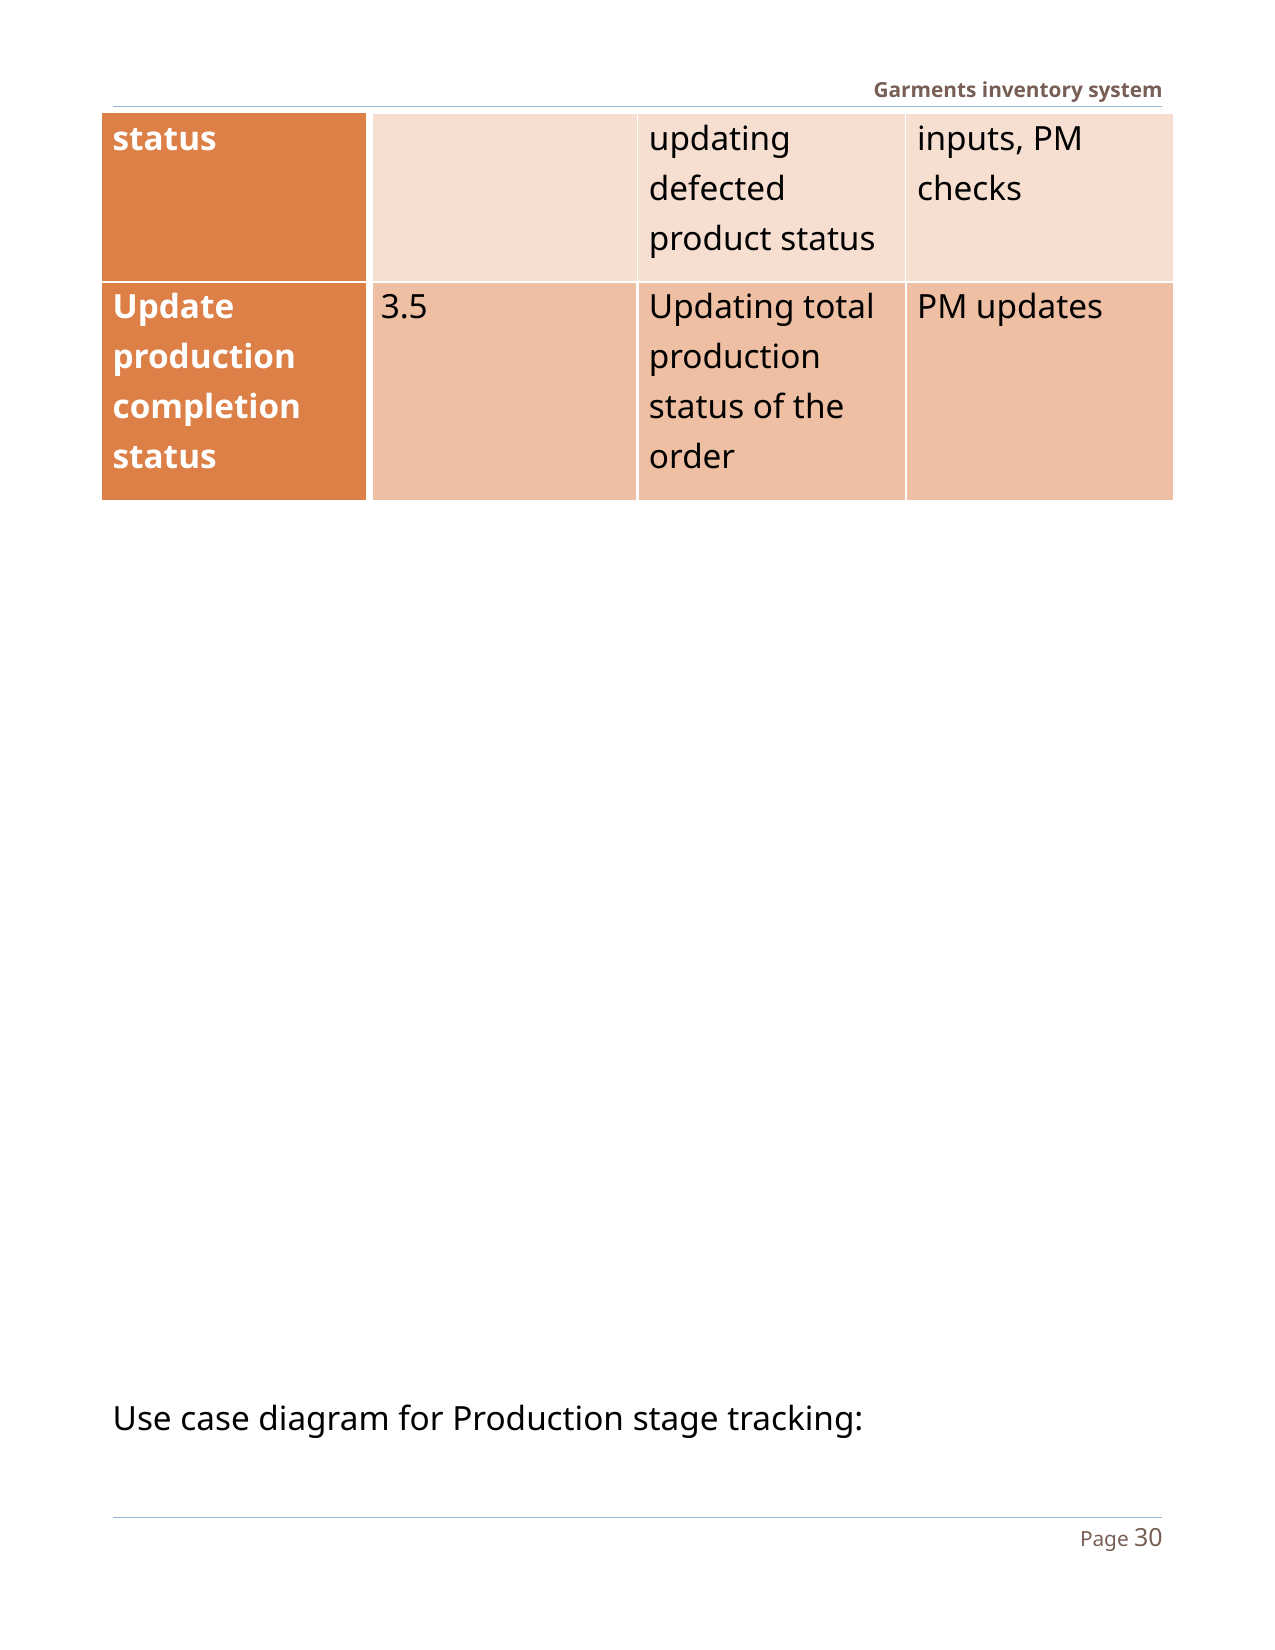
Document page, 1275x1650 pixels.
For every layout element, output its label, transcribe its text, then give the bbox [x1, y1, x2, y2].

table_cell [906, 114, 1173, 281]
table_cell 3.4 [373, 114, 637, 281]
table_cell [638, 114, 905, 281]
table_cell Updating total production status of the order [639, 283, 905, 500]
text Use case diagram for Production stage tracking: [112, 1394, 1162, 1440]
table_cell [102, 113, 366, 281]
table_cell Update production completion status [102, 283, 366, 500]
table_cell PM updates [907, 283, 1173, 500]
table_cell 3.5 [373, 283, 636, 500]
